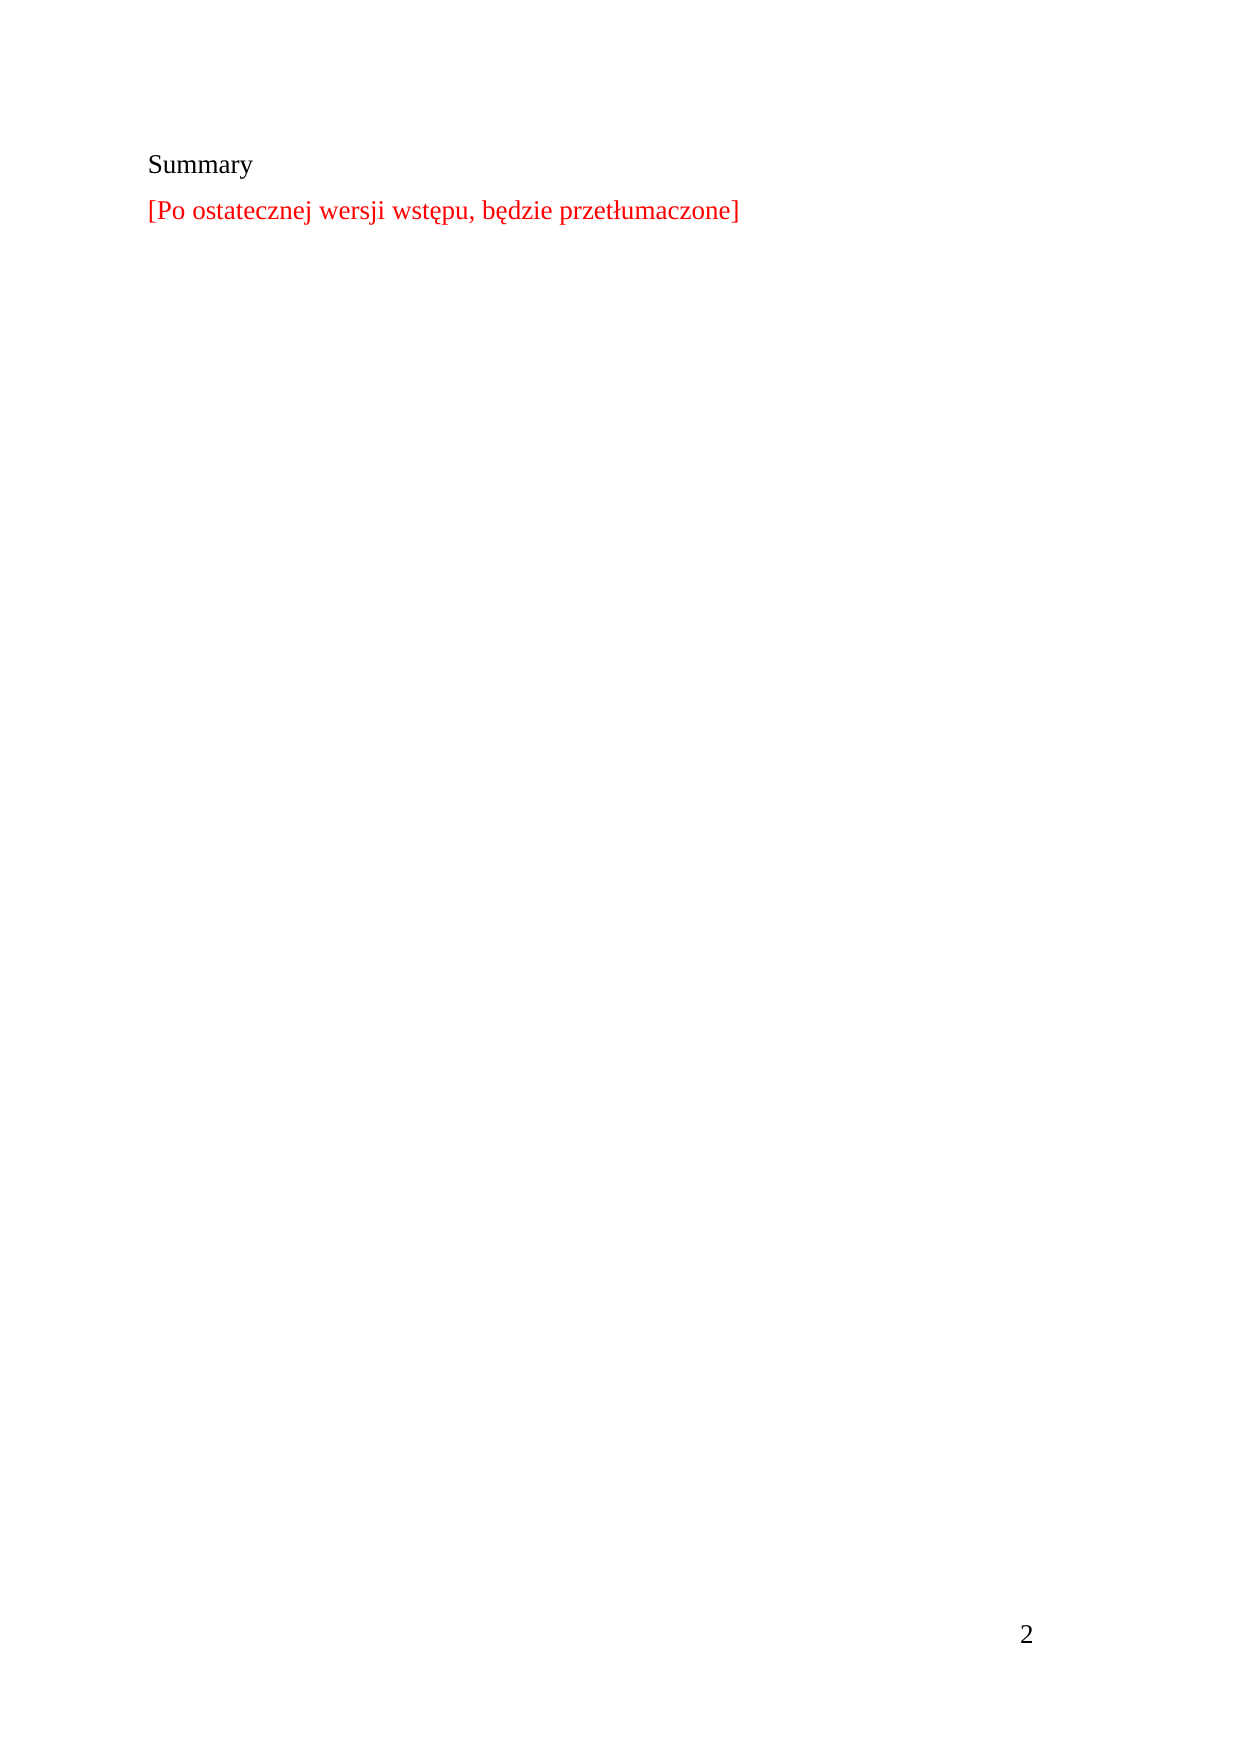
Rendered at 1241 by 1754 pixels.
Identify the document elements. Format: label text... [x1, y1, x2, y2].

text Summary [148, 148, 1033, 179]
text [Po ostatecznej wersji wstępu, będzie przetłumaczone] [148, 194, 1033, 226]
